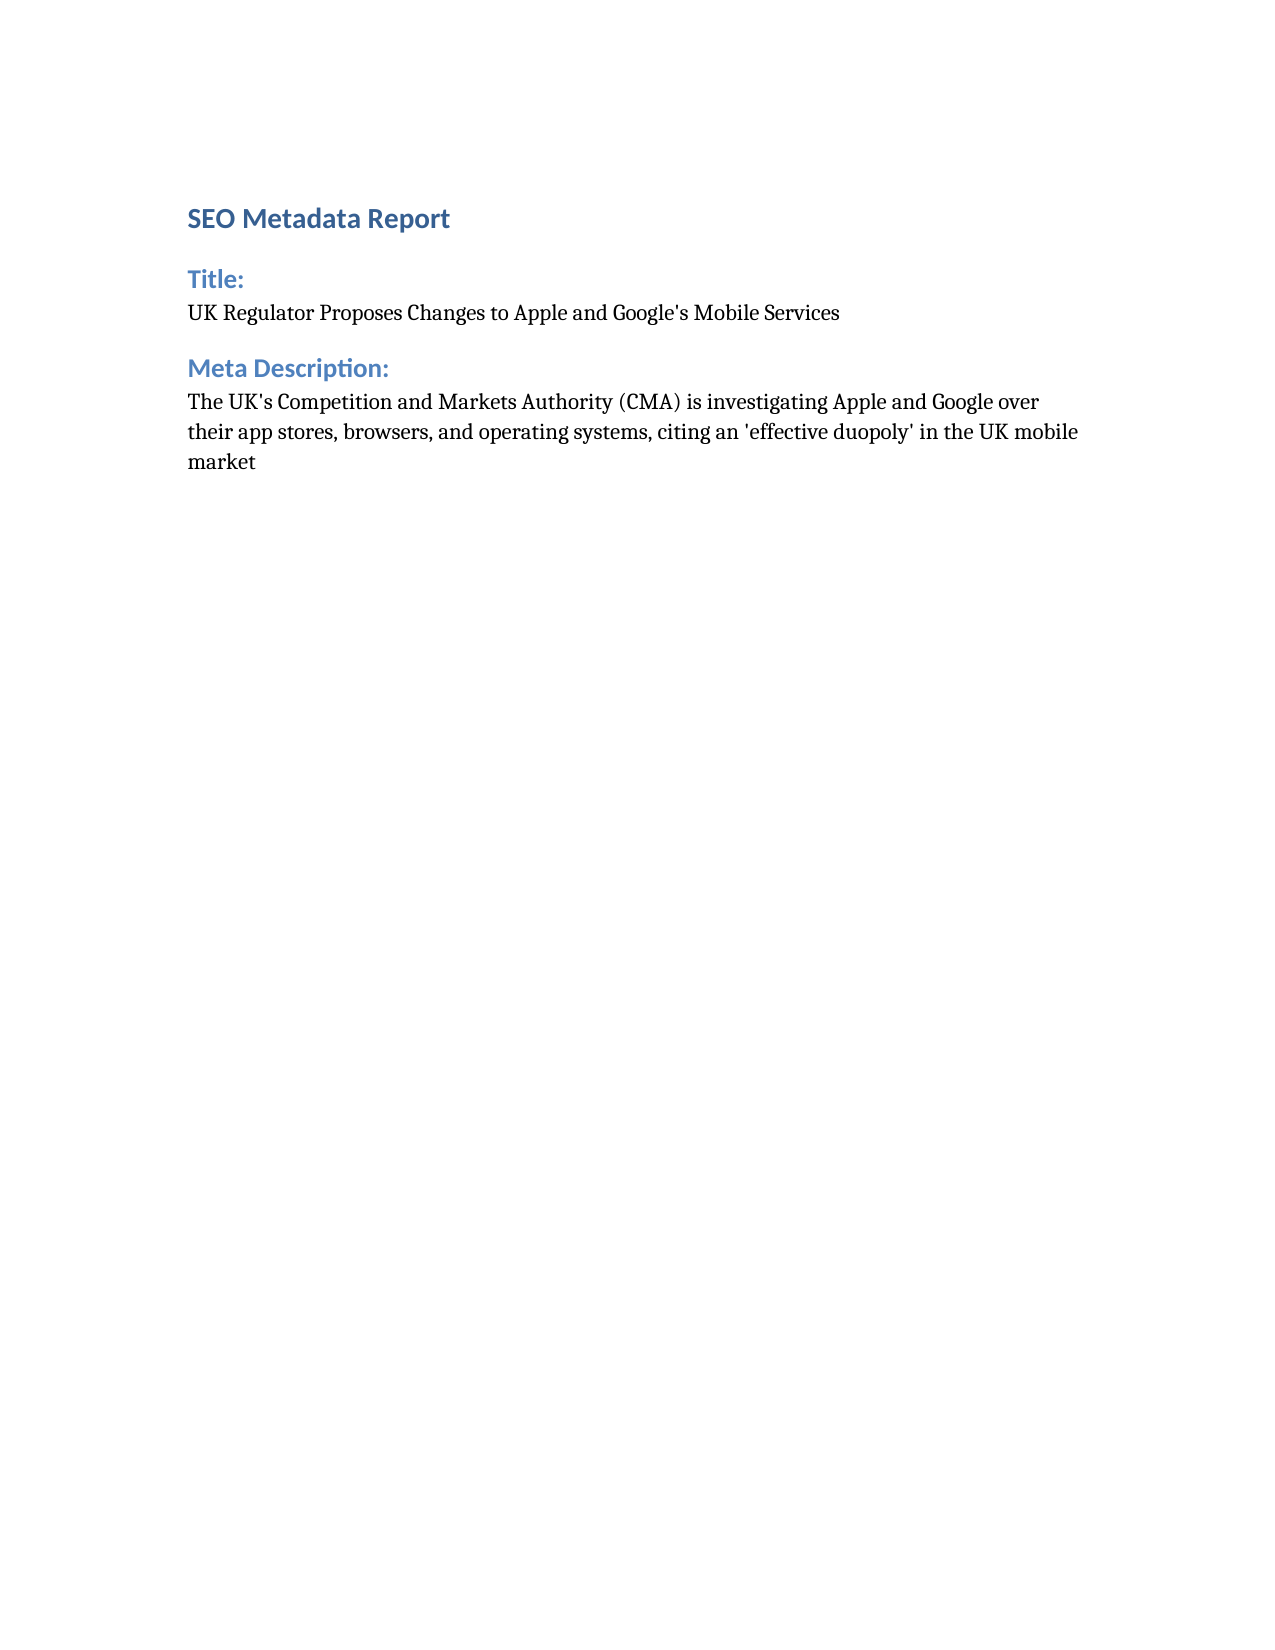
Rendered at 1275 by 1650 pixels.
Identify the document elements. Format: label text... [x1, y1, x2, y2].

text The UK's Competition and Markets Authority (CMA) is investigating Apple and Google over their app stores, browsers, and operating systems, citing an 'effective duopoly' in the UK mobile market [187, 389, 1087, 475]
subtitle Meta Description: [187, 351, 1087, 384]
text UK Regulator Proposes Changes to Apple and Google's Mobile Services [187, 300, 1087, 326]
subtitle SEO Metadata Report [187, 200, 1087, 236]
subtitle Title: [187, 262, 1087, 295]
